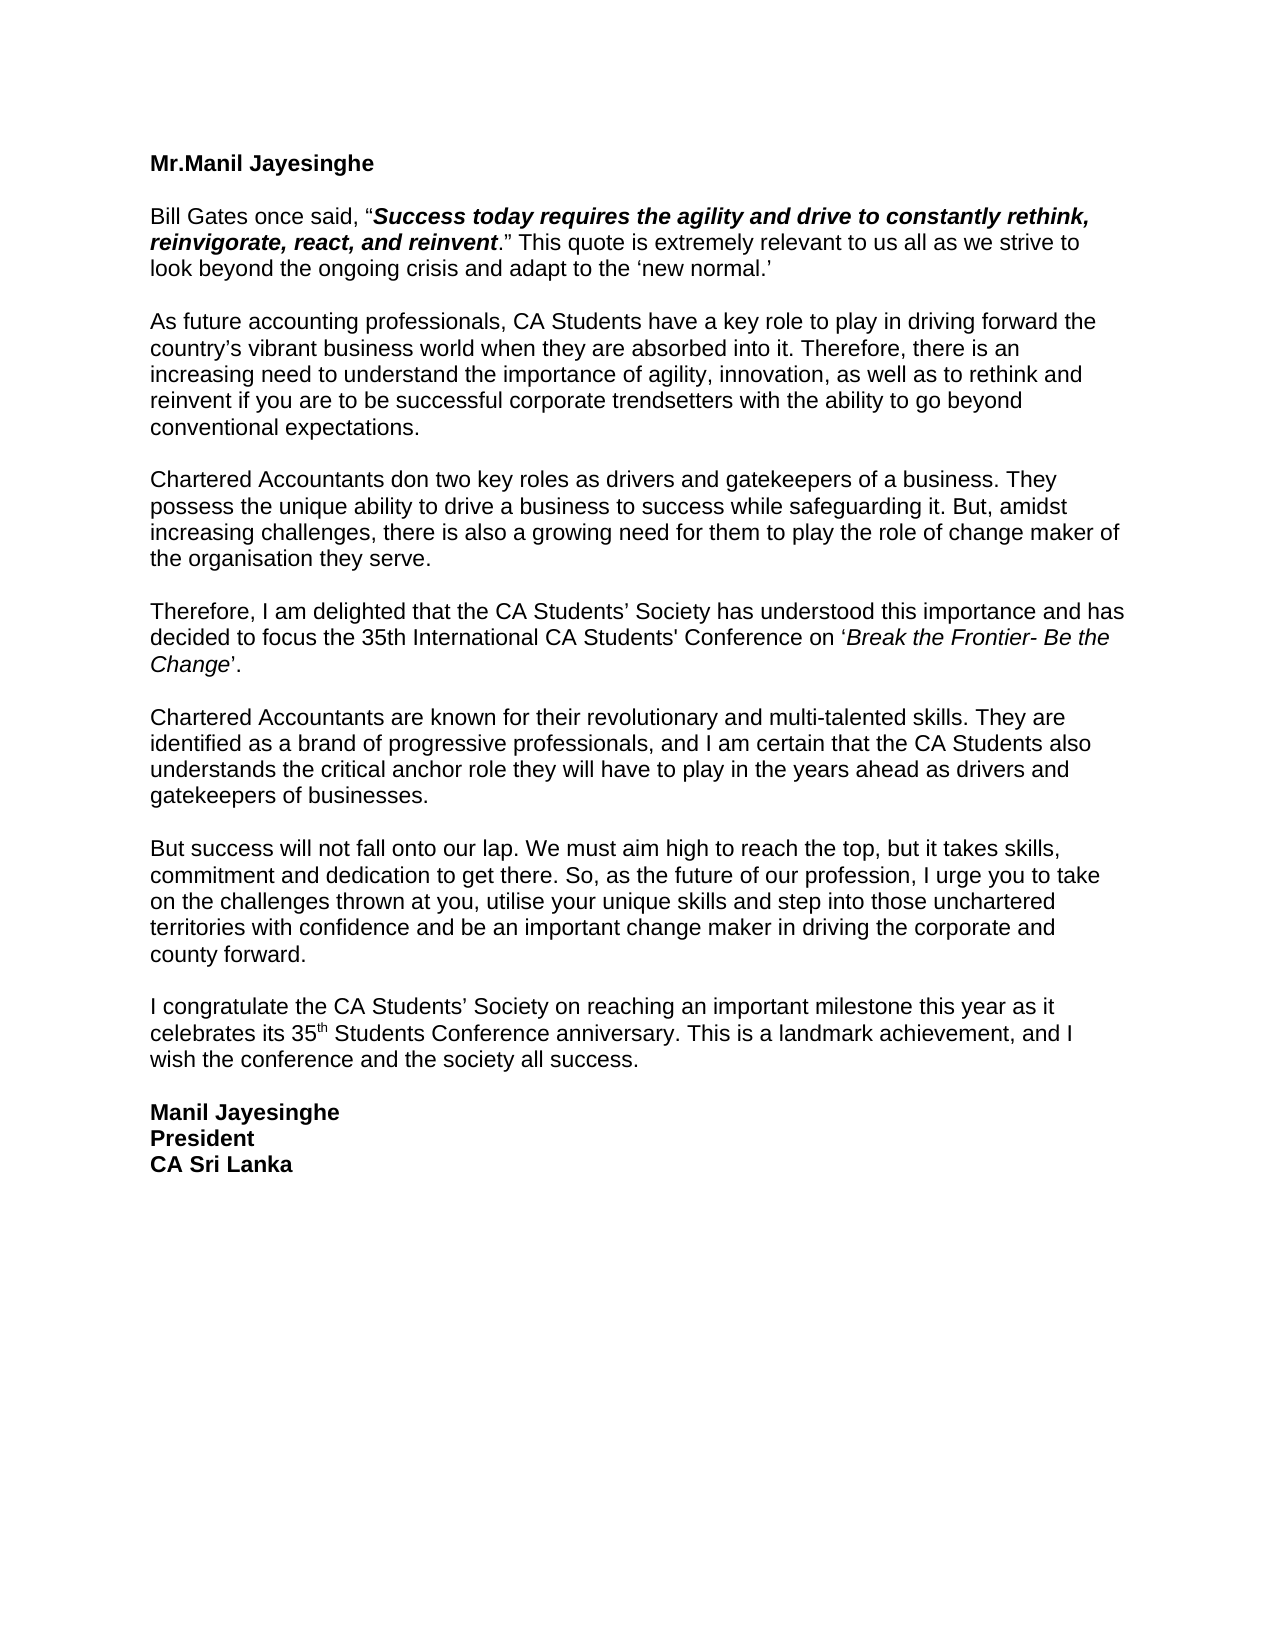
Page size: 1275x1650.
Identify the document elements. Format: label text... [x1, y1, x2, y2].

text As future accounting professionals, CA Students have a key role to play in driving forward the country’s vibrant business world when they are absorbed into it. Therefore, there is an increasing need to understand the importance of agility, innovation, as well as to rethink and reinvent if you are to be successful corporate trendsetters with the ability to go beyond conventional expectations. [150, 308, 1125, 440]
text President [150, 1125, 1125, 1151]
text But success will not fall onto our lap. We must aim high to reach the top, but it takes skills, commitment and dedication to get there. So, as the future of our profession, I urge you to take on the challenges thrown at you, utilise your unique skills and step into those unchartered territories with confidence and be an important change maker in driving the corporate and county forward. [150, 835, 1125, 967]
text Chartered Accountants don two key roles as drivers and gatekeepers of a business. They possess the unique ability to drive a business to success while safeguarding it. But, amidst increasing challenges, there is also a growing need for them to play the role of change maker of the organisation they serve. [150, 466, 1125, 572]
text Therefore, I am delighted that the CA Students’ Society has understood this importance and has decided to focus the 35th International CA Students' Conference on ‘Break the Frontier- Be the Change’. [150, 598, 1125, 677]
text Chartered Accountants are known for their revolutionary and multi-talented skills. They are identified as a brand of progressive professionals, and I am certain that the CA Students also understands the critical anchor role they will have to play in the years ahead as drivers and gatekeepers of businesses. [150, 703, 1125, 809]
text CA Sri Lanka [150, 1151, 1125, 1178]
text Bill Gates once said, “Success today requires the agility and drive to constantly rethink, reinvigorate, react, and reinvent.” This quote is extremely relevant to us all as we strive to look beyond the ongoing crisis and adapt to the ‘new normal.’ [150, 203, 1125, 282]
text I congratulate the CA Students’ Society on reaching an important milestone this year as it celebrates its 35th Students Conference anniversary. This is a landmark achievement, and I wish the conference and the society all success. [150, 993, 1125, 1072]
text Manil Jayesinghe [150, 1099, 1125, 1125]
text Mr.Manil Jayesinghe [150, 150, 1125, 176]
